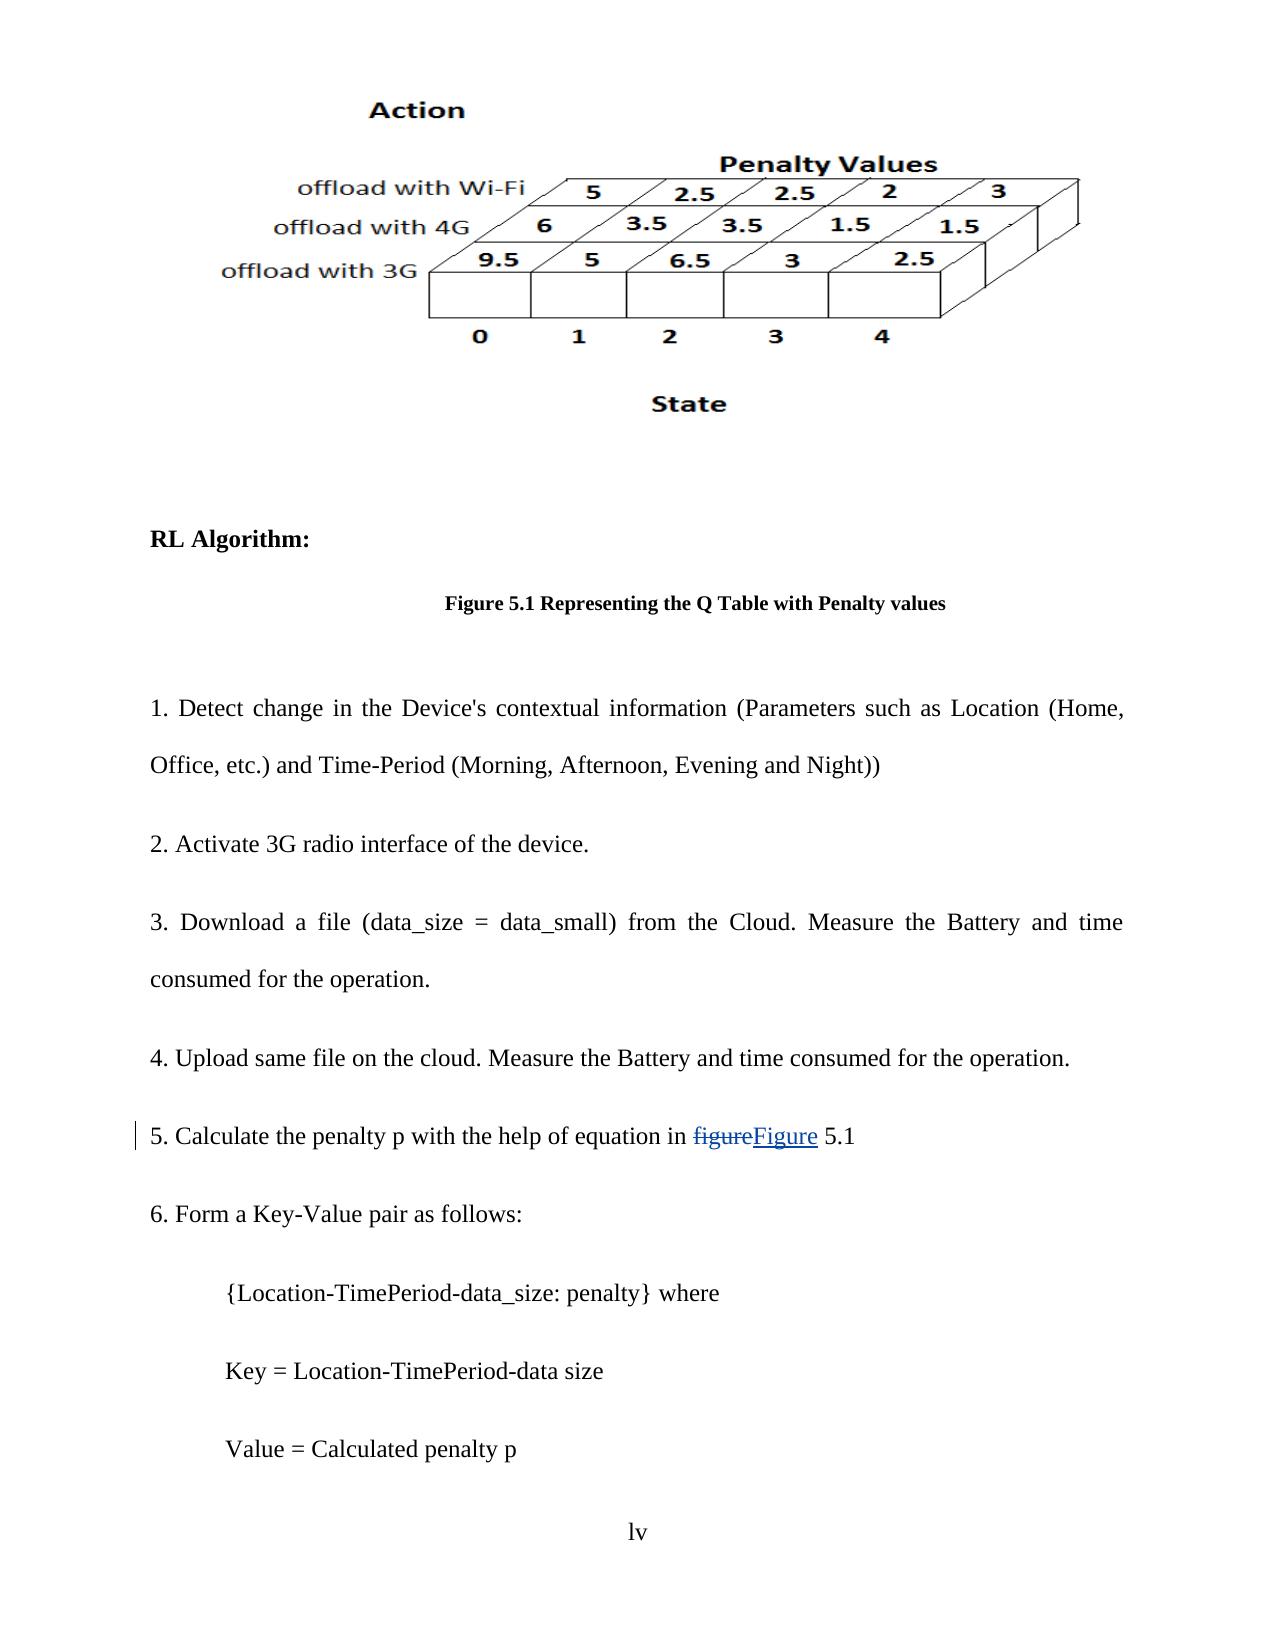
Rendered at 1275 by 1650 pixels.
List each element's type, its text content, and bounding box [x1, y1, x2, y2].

text 5. Calculate the penalty p with the help of equation in 5.1 [150, 1121, 1125, 1150]
text {Location-TimePeriod-data_size: penalty} where [150, 1278, 1125, 1307]
text 3. Download a file (data_size = data_small) from the Cloud. Measure the Battery and time consumed for the operation. [150, 907, 1125, 993]
text 4. Upload same file on the cloud. Measure the Battery and time consumed for the operation. [150, 1043, 1125, 1072]
text 1. Detect change in the Device's contextual information (Parameters such as Location (Home, Office, etc.) and Time-Period (Morning, Afternoon, Evening and Night)) [150, 603, 1125, 779]
text 2. Activate 3G radio interface of the device. [150, 829, 1125, 857]
text Key = Location-TimePeriod-data size [150, 1356, 1125, 1385]
text RL Algorithm: [150, 524, 1125, 553]
text 6. Form a Key-Value pair as follows: [150, 1199, 1125, 1228]
text Value = Calculated penalty p [150, 1434, 1125, 1463]
picture [194, 87, 1094, 418]
